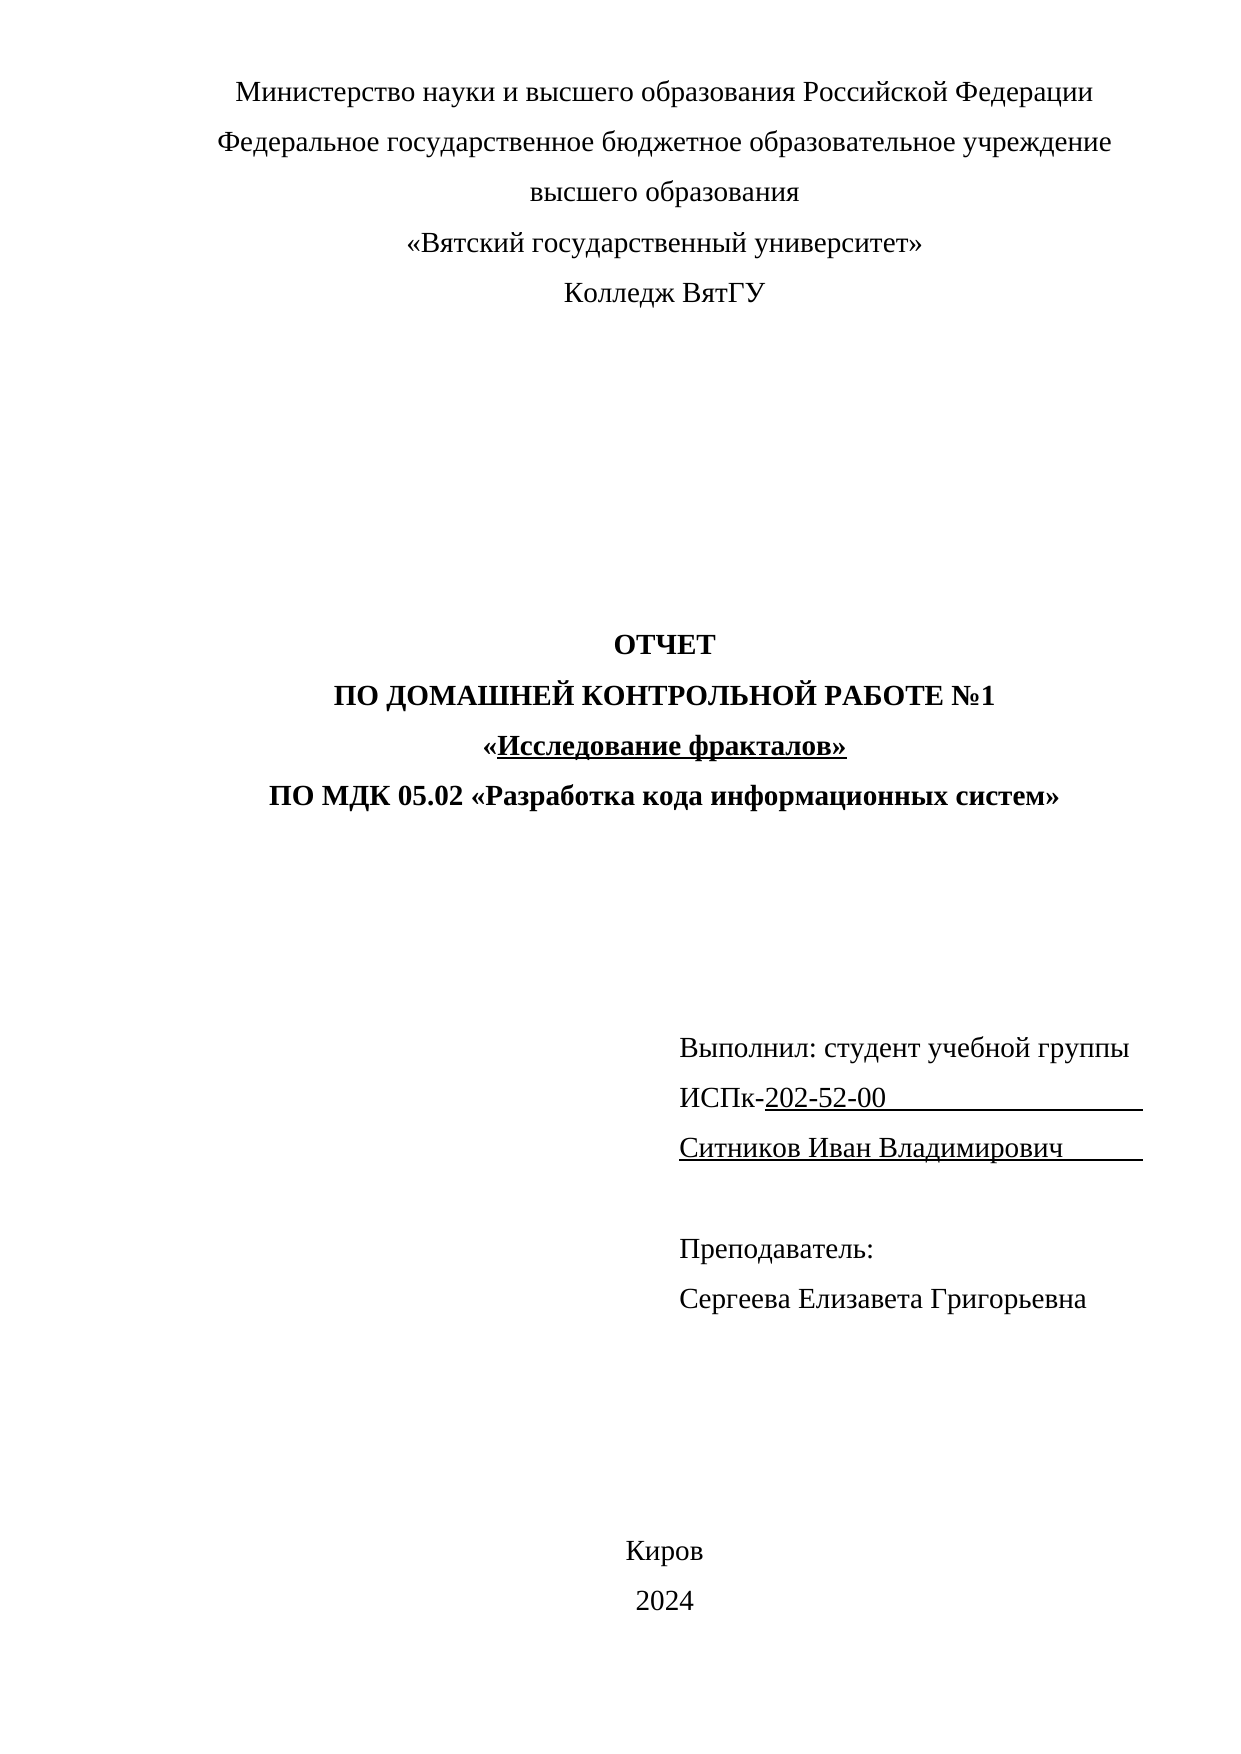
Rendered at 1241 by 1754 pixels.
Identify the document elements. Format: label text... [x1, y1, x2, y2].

text Федеральное государственное бюджетное образовательное учреждение [177, 124, 1152, 158]
text Ситников Иван Владимирович [679, 1130, 1152, 1164]
text Киров [177, 1533, 1152, 1566]
text Преподаватель: [679, 1231, 1152, 1264]
text «Исследование фракталов» [177, 728, 1152, 761]
text «Вятский государственный университет» [177, 225, 1152, 258]
text ПО ДОМАШНЕЙ КОНТРОЛЬНОЙ РАБОТЕ №1 [177, 678, 1152, 711]
text Министерство науки и высшего образования Российской Федерации [177, 74, 1152, 107]
text ПО МДК 05.02 «Разработка кода информационных систем» [177, 778, 1152, 812]
text Сергеева Елизавета Григорьевна [679, 1281, 1152, 1315]
text высшего образования [177, 174, 1152, 208]
text Выполнил: студент учебной группы [679, 1030, 1152, 1063]
text ОТЧЕТ [177, 627, 1152, 661]
text ИСПк-202-52-00 [679, 1080, 1152, 1114]
text Колледж ВятГУ [177, 275, 1152, 309]
text 2024 [177, 1583, 1152, 1617]
